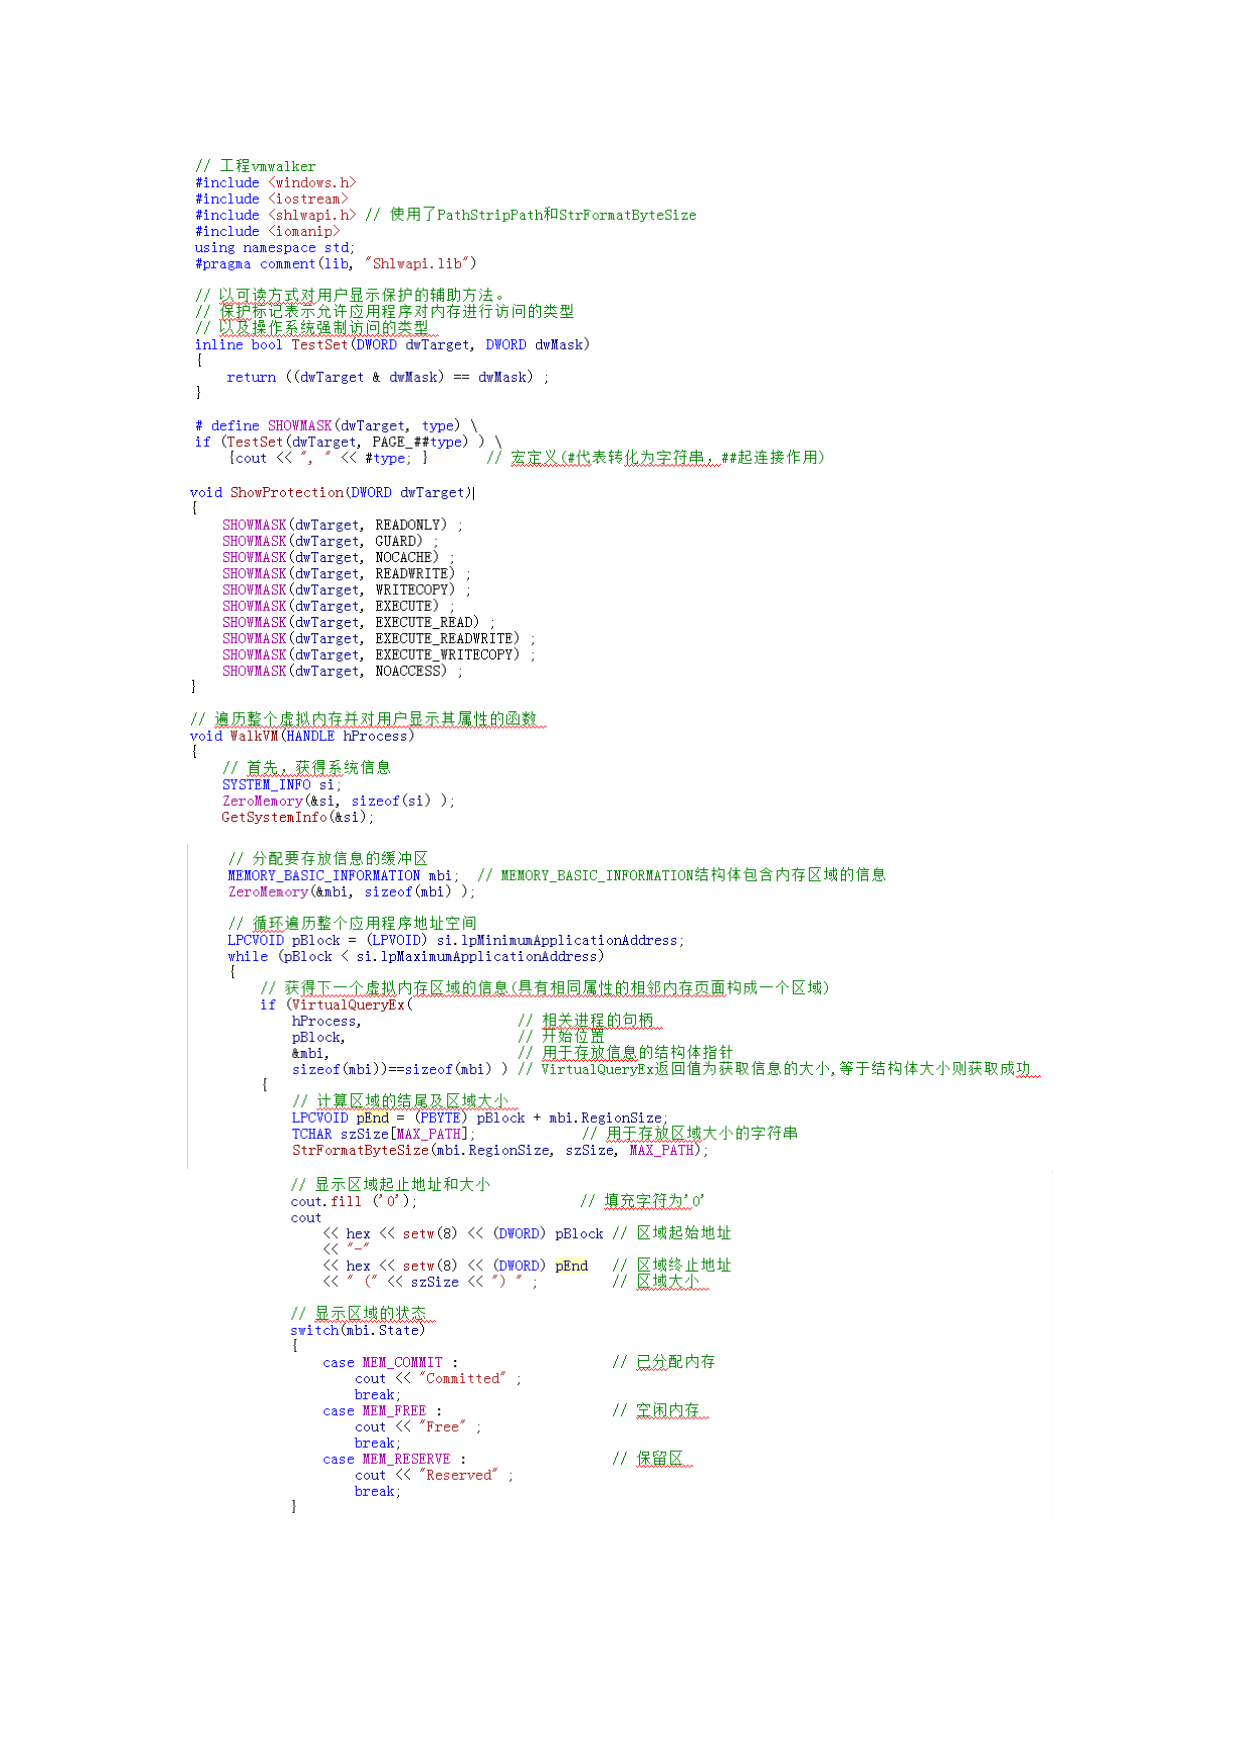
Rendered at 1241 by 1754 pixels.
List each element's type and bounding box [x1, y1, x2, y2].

picture [193, 158, 1058, 476]
picture [187, 487, 1052, 830]
picture [187, 844, 1053, 1524]
